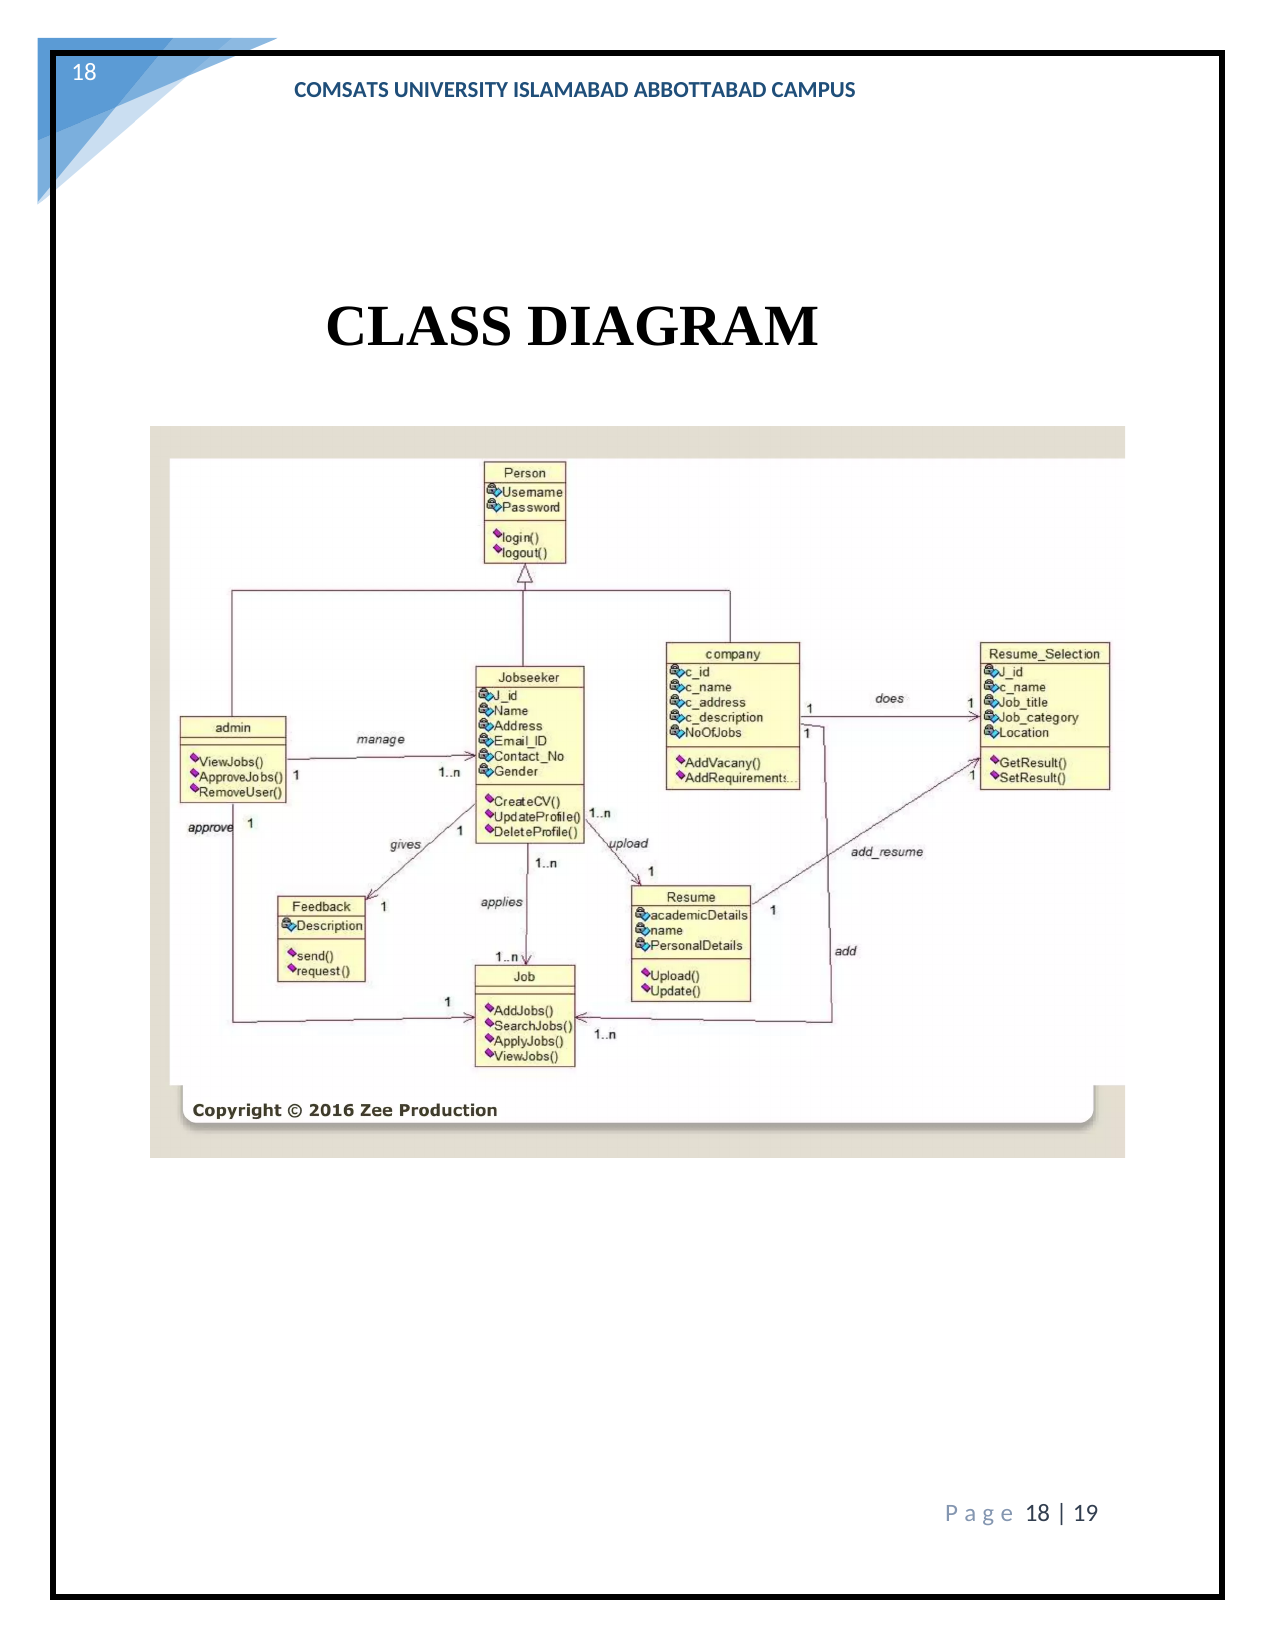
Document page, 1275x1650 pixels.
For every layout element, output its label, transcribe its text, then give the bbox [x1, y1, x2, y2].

picture [56, 56, 279, 206]
picture [37, 37, 279, 206]
picture [150, 426, 1125, 1158]
text CLASS DIAGRAM [150, 291, 1125, 358]
